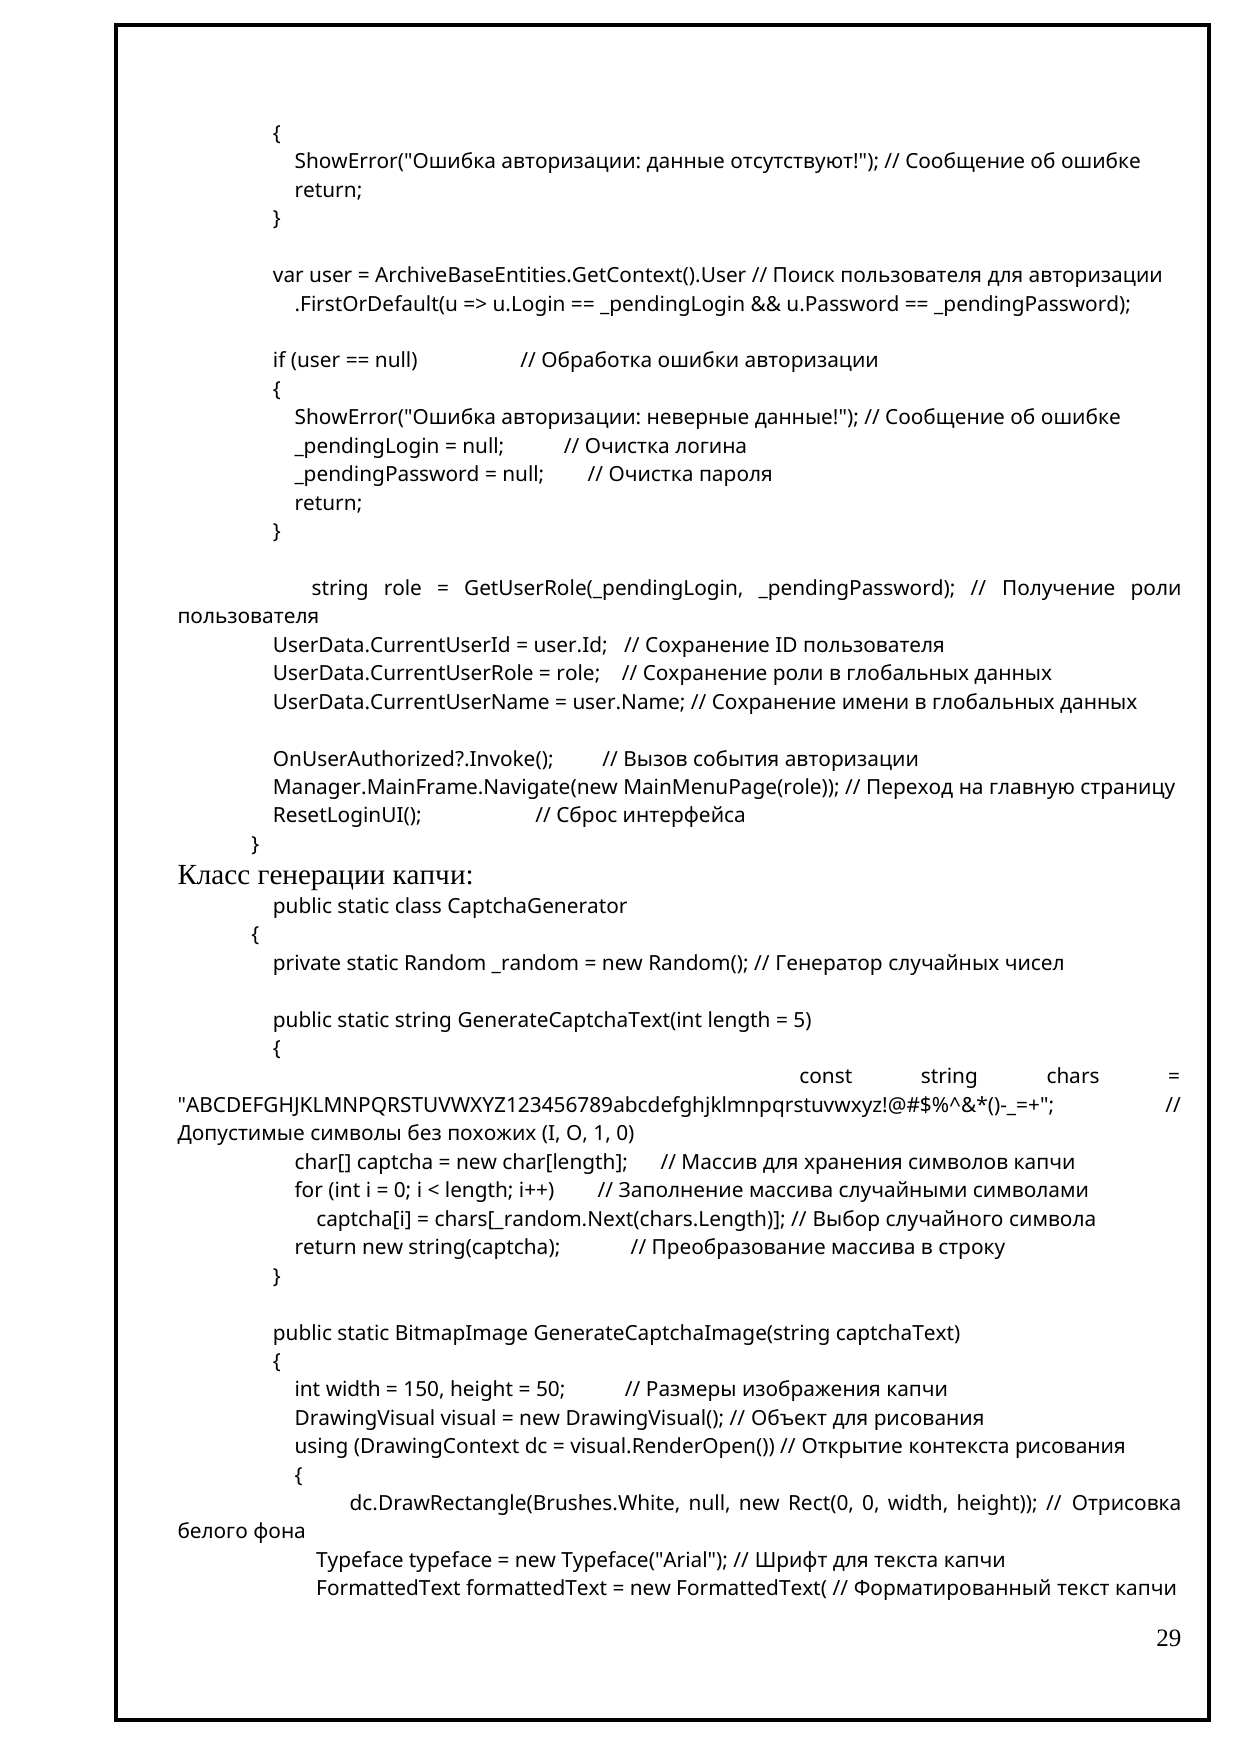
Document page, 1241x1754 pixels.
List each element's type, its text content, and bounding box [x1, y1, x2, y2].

text { [177, 1033, 1181, 1062]
text int width = 150, height = 50; // Размеры изображения капчи [177, 1374, 1181, 1403]
text public static string GenerateCaptchaText(int length = 5) [177, 1005, 1181, 1033]
text .FirstOrDefault(u => u.Login == _pendingLogin && u.Password == _pendingPassword); [177, 289, 1181, 317]
text ShowError("Ошибка авторизации: данные отсутствуют!"); // Сообщение об ошибке [177, 147, 1181, 175]
text { [177, 1460, 1181, 1488]
text _pendingPassword = null; // Очистка пароля [177, 459, 1181, 488]
text dc.DrawRectangle(Brushes.White, null, new Rect(0, 0, width, height)); // Отрисовка белого фона [177, 1488, 1181, 1545]
text private static Random _random = new Random(); // Генератор случайных чисел [177, 948, 1181, 976]
text Typeface typeface = new Typeface("Arial"); // Шрифт для текста капчи [177, 1545, 1181, 1573]
text using (DrawingContext dc = visual.RenderOpen()) // Открытие контекста рисования [177, 1431, 1181, 1460]
text } Класс генерации капчи: [177, 829, 1181, 891]
text { [177, 919, 1181, 948]
text return new string(captcha); // Преобразование массива в строку [177, 1232, 1181, 1261]
text } [177, 1261, 1181, 1289]
text captcha[i] = chars[_random.Next(chars.Length)]; // Выбор случайного символа [177, 1204, 1181, 1232]
text return; [177, 175, 1181, 203]
text { [177, 374, 1181, 402]
text ShowError("Ошибка авторизации: неверные данные!"); // Сообщение об ошибке [177, 402, 1181, 431]
text var user = ArchiveBaseEntities.GetContext().User // Поиск пользователя для авторизации [177, 260, 1181, 289]
text UserData.CurrentUserRole = role; // Сохранение роли в глобальных данных [177, 658, 1181, 687]
text { [177, 1346, 1181, 1374]
text char[] captcha = new char[length]; // Массив для хранения символов капчи [177, 1147, 1181, 1175]
text FormattedText formattedText = new FormattedText( // Форматированный текст капчи [177, 1573, 1181, 1602]
text for (int i = 0; i < length; i++) // Заполнение массива случайными символами [177, 1175, 1181, 1204]
text _pendingLogin = null; // Очистка логина [177, 431, 1181, 459]
text public static class CaptchaGenerator [177, 891, 1181, 919]
text DrawingVisual visual = new DrawingVisual(); // Объект для рисования [177, 1403, 1181, 1431]
text } [177, 203, 1181, 232]
text public static BitmapImage GenerateCaptchaImage(string captchaText) [177, 1318, 1181, 1346]
text OnUserAuthorized?.Invoke(); // Вызов события авторизации [177, 744, 1181, 772]
text string role = GetUserRole(_pendingLogin, _pendingPassword); // Получение роли пользователя [177, 573, 1181, 630]
text { [177, 118, 1181, 147]
text ResetLoginUI(); // Сброс интерфейса [177, 801, 1181, 829]
text return; [177, 488, 1181, 516]
text const string chars = "ABCDEFGHJKLMNPQRSTUVWXYZ123456789abcdefghjklmnpqrstuvwxyz!@#$%^&*()-_=+"; // Допустимые символы без похожих (I, O, 1, 0) [177, 1062, 1181, 1147]
text UserData.CurrentUserName = user.Name; // Сохранение имени в глобальных данных [177, 687, 1181, 715]
text UserData.CurrentUserId = user.Id; // Сохранение ID пользователя [177, 630, 1181, 658]
text } [177, 516, 1181, 545]
text if (user == null) // Обработка ошибки авторизации [177, 346, 1181, 374]
text Manager.MainFrame.Navigate(new MainMenuPage(role)); // Переход на главную страницу [177, 772, 1181, 801]
